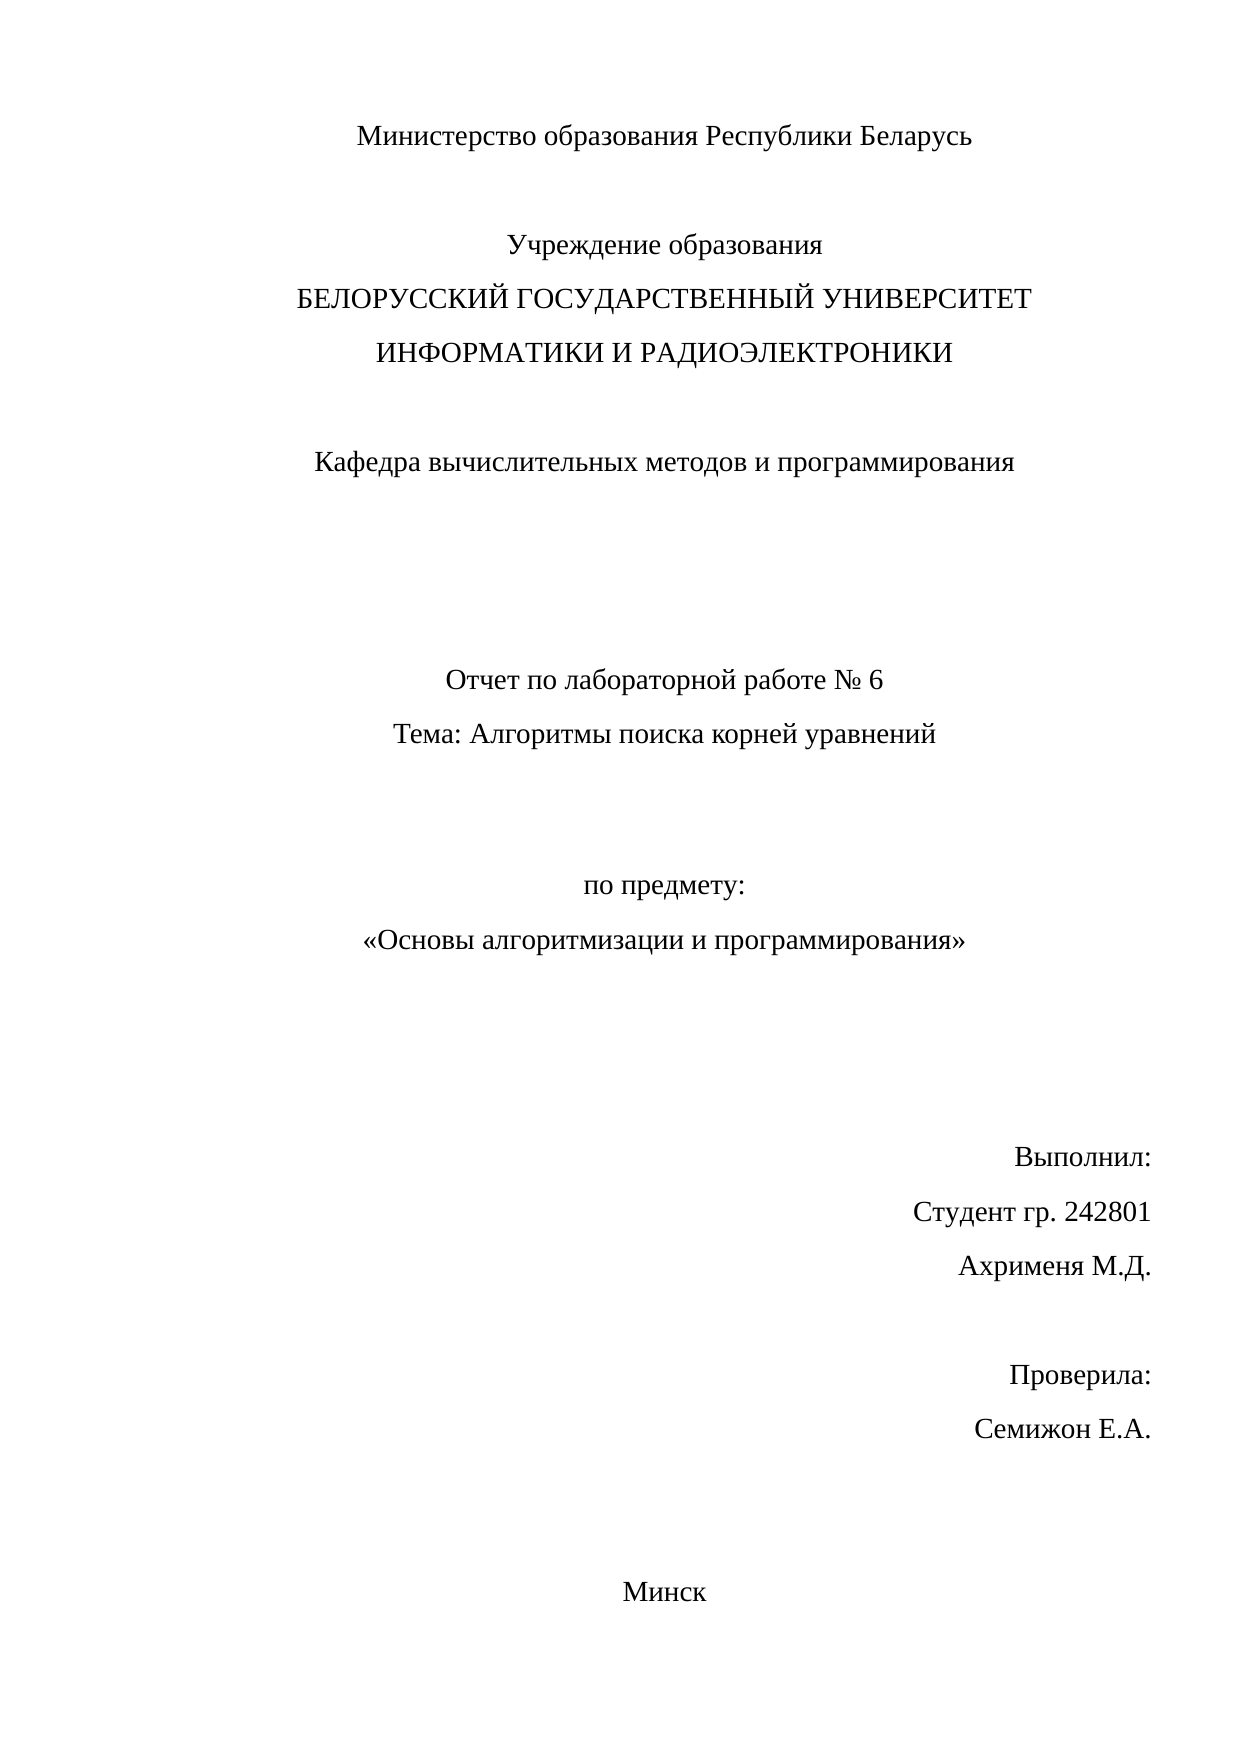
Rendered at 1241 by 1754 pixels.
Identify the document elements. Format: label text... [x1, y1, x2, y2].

text Проверила: [177, 1357, 1152, 1390]
text «Основы алгоритмизации и программирования» [177, 922, 1152, 955]
text Министерство образования Республики Беларусь [177, 118, 1152, 152]
text Учреждение образования [177, 227, 1152, 260]
text Семижон Е.А. [177, 1411, 1152, 1445]
text Студент гр. 242801 [177, 1194, 1152, 1227]
text по предмету: [177, 867, 1152, 901]
text Кафедра вычислительных методов и программирования [177, 444, 1152, 478]
text Отчет по лабораторной работе № 6 [177, 662, 1152, 695]
text Выполнил: [177, 1139, 1152, 1173]
text ИНФОРМАТИКИ И РАДИОЭЛЕКТРОНИКИ [177, 336, 1152, 369]
subtitle Тема: Алгоритмы поиска корней уравнений [177, 716, 1152, 750]
text Ахрименя М.Д. [177, 1248, 1152, 1282]
text Минск [177, 1574, 1152, 1608]
text БЕЛОРУССКИЙ ГОСУДАРСТВЕННЫЙ УНИВЕРСИТЕТ [177, 281, 1152, 315]
